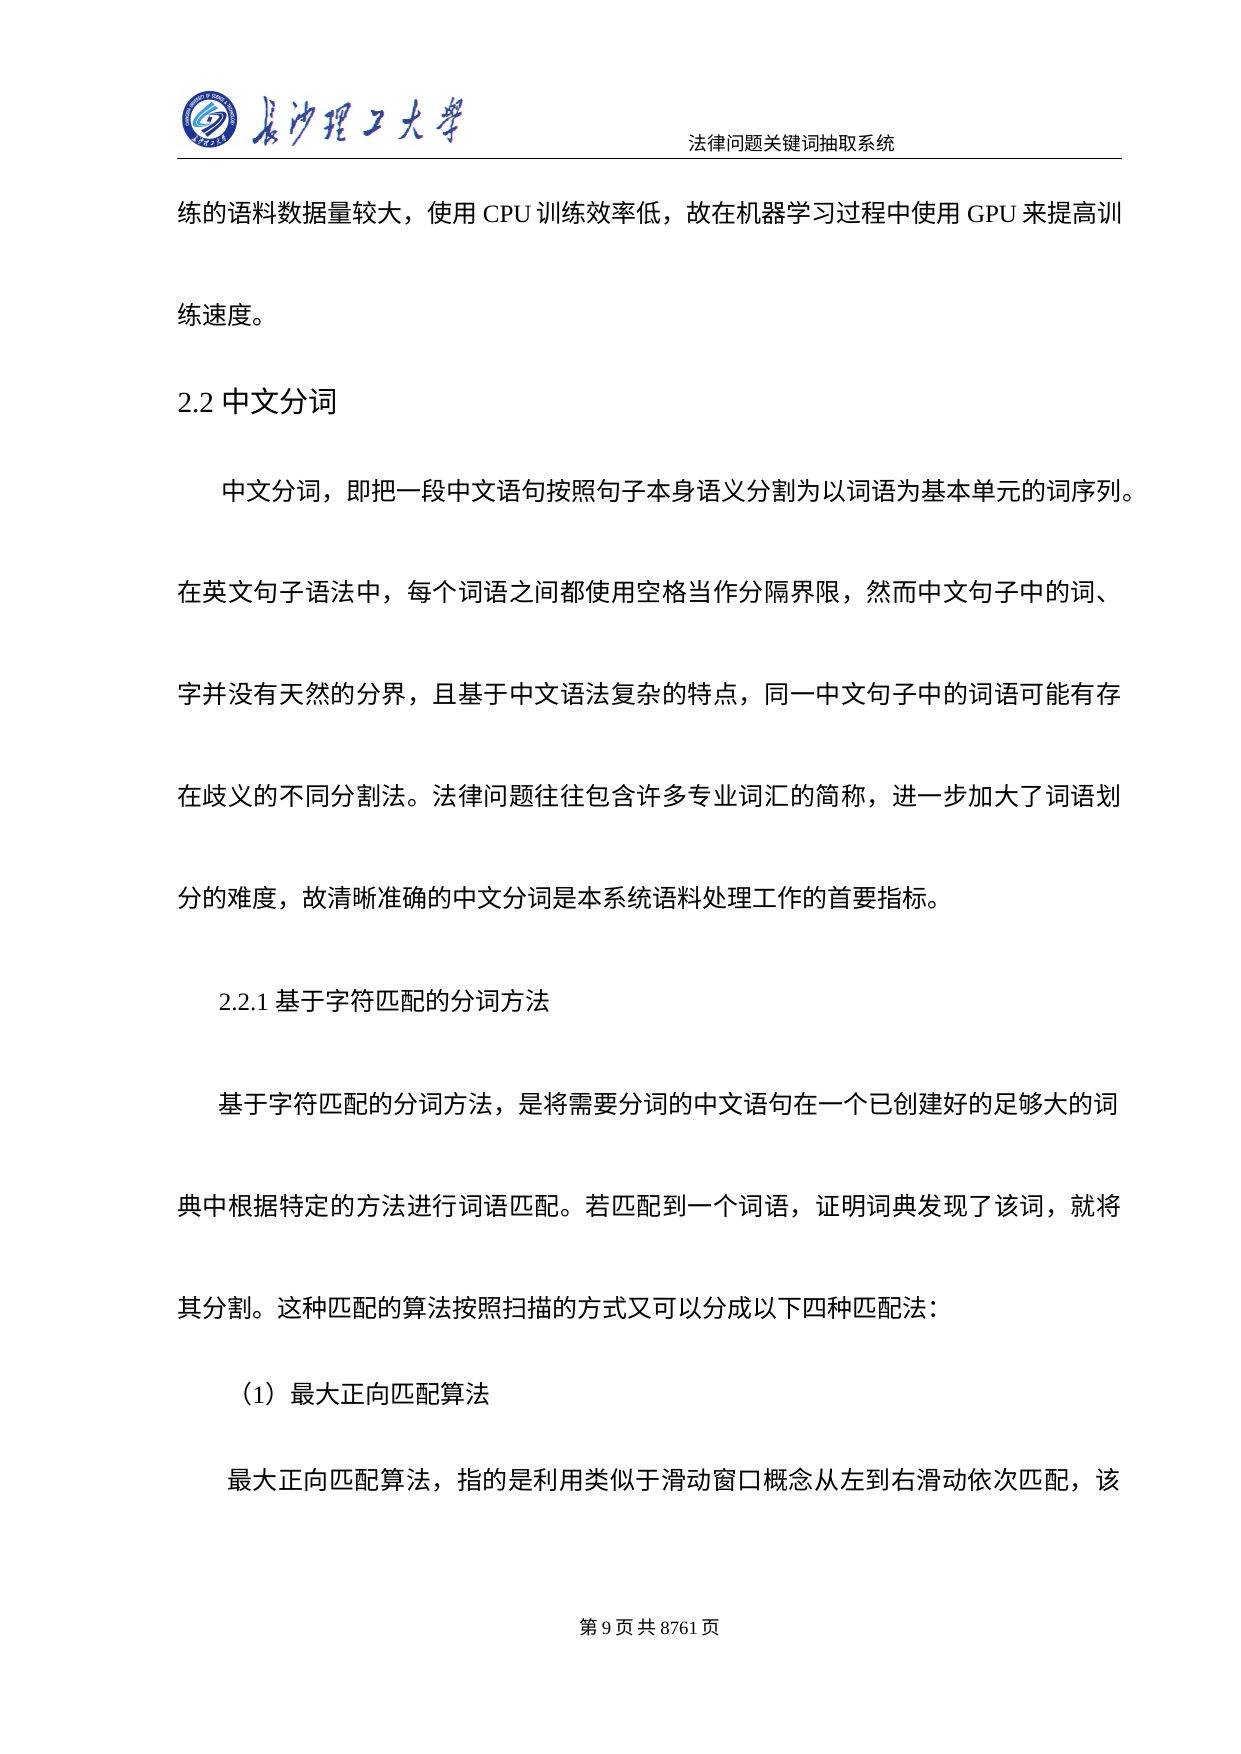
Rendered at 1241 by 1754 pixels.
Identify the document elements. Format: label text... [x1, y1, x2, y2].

picture [177, 88, 478, 150]
text 中文分词，即把一段中文语句按照句子本身语义分割为以词语为基本单元的词序列。在英文句子语法中，每个词语之间都使用空格当作分隔界限，然而中文句子中的词、字并没有天然的分界，且基于中文语法复杂的特点，同一中文句子中的词语可能有存在歧义的不同分割法。法律问题往往包含许多专业词汇的简称，进一步加大了词语划分的难度，故清晰准确的中文分词是本系统语料处理工作的首要指标。 [177, 455, 1122, 931]
text 最大正向匹配算法，指的是利用类似于滑动窗口概念从左到右滑动依次匹配，该方法首先给定一个词典中最大词条的长度作为滑动窗口的长度L，根据滑动窗口的位置取出对应的L个中文字符进行匹配。若未匹配，则L-1并重复上述步骤，直到匹配成功为止。 [177, 1444, 1122, 1512]
text （1）最大正向匹配算法 [177, 1358, 1122, 1426]
text 基于字符匹配的分词方法，是将需要分词的中文语句在一个已创建好的足够大的词典中根据特定的方法进行词语匹配。若匹配到一个词语，证明词典发现了该词，就将其分割。这种匹配的算法按照扫描的方式又可以分成以下四种匹配法： [177, 1069, 1122, 1340]
